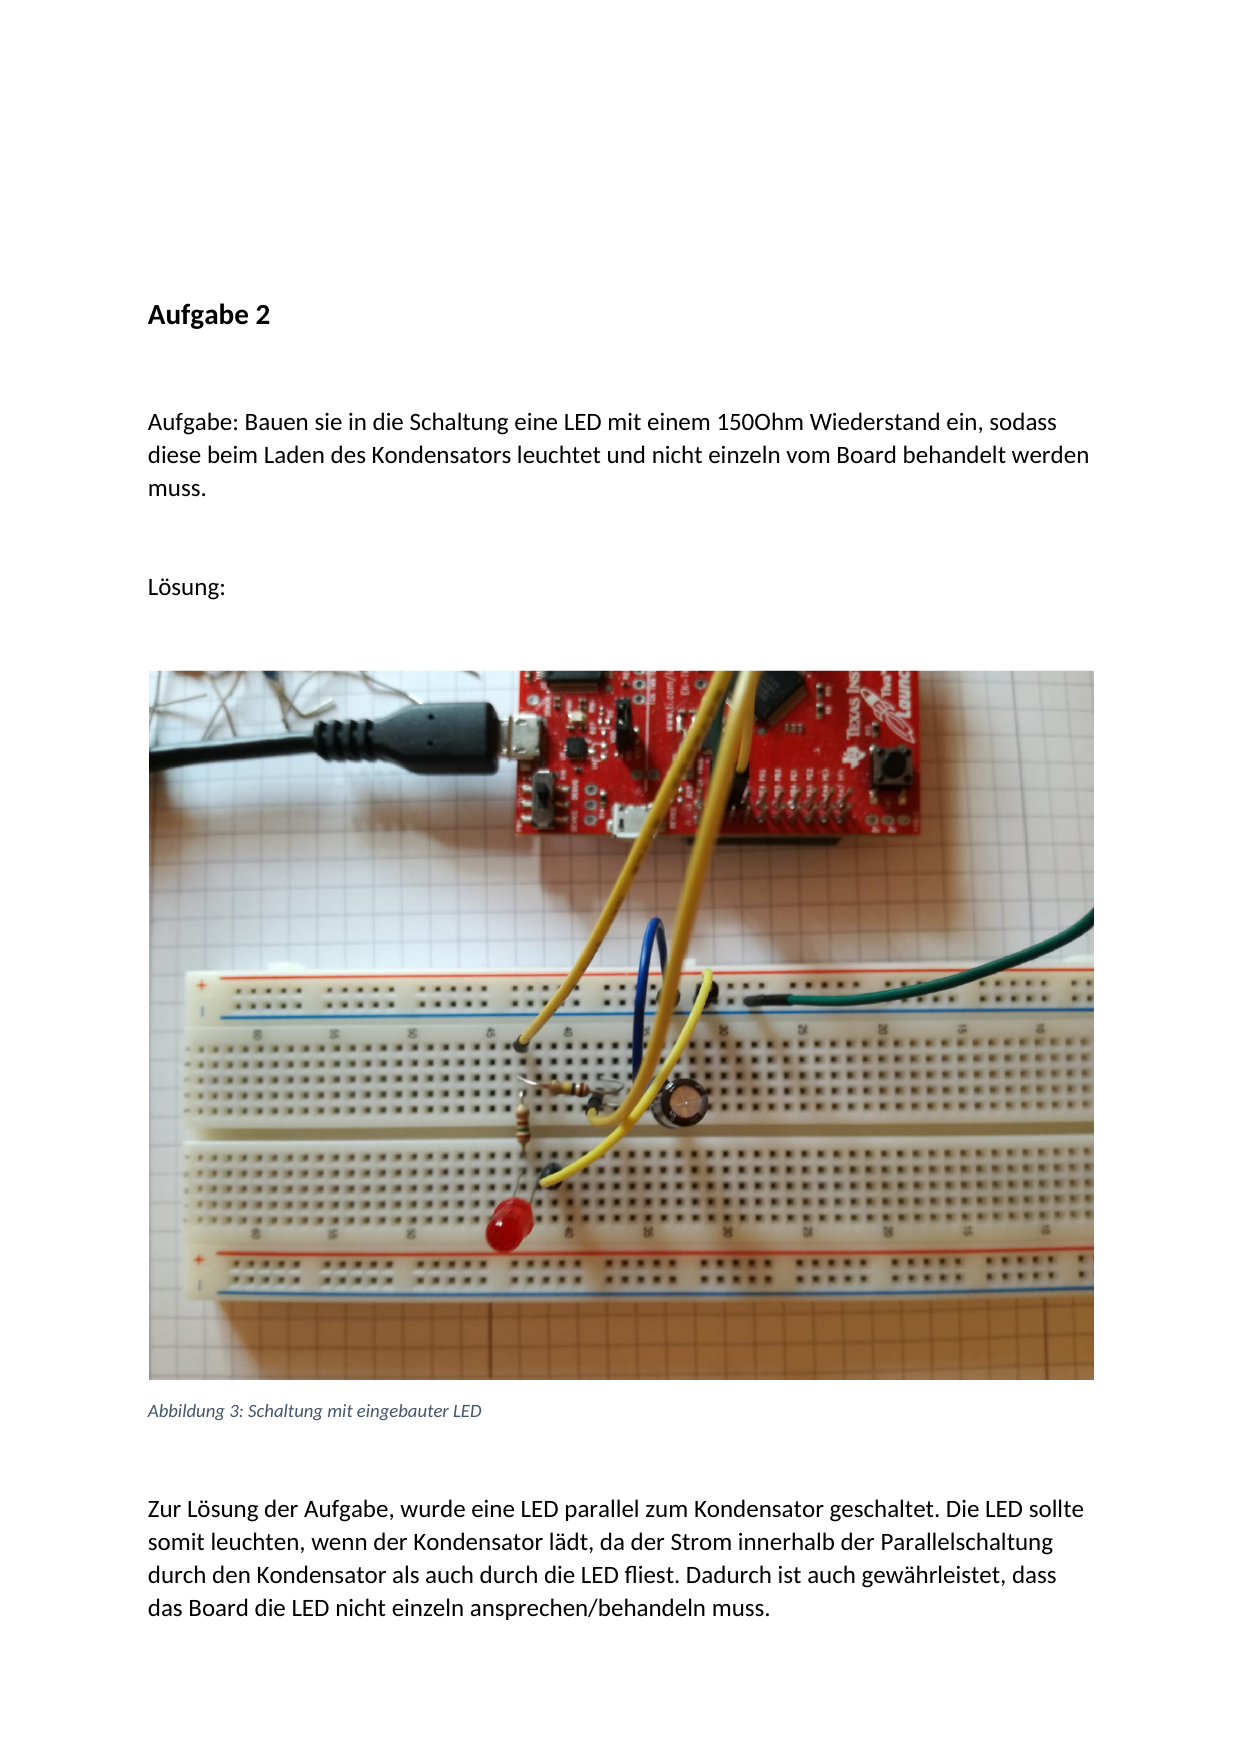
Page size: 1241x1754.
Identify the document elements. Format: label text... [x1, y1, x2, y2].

text Lösung: [148, 572, 1093, 602]
text Abbildung 3: Schaltung mit eingebauter LED [148, 1400, 1093, 1423]
text Zur Lösung der Aufgabe, wurde eine LED parallel zum Kondensator geschaltet. Die LED sollte somit leuchten, wenn der Kondensator lädt, da der Strom innerhalb der Parallelschaltung durch den Kondensator als auch durch die LED fliest. Dadurch ist auch gewährleistet, dass das Board die LED nicht einzeln ansprechen/behandeln muss. [148, 1493, 1093, 1622]
text Aufgabe: Bauen sie in die Schaltung eine LED mit einem 150Ohm Wiederstand ein, sodass diese beim Laden des Kondensators leuchtet und nicht einzeln vom Board behandelt werden muss. [148, 407, 1093, 503]
text Aufgabe 2 [148, 296, 1093, 332]
picture [150, 671, 1093, 1380]
